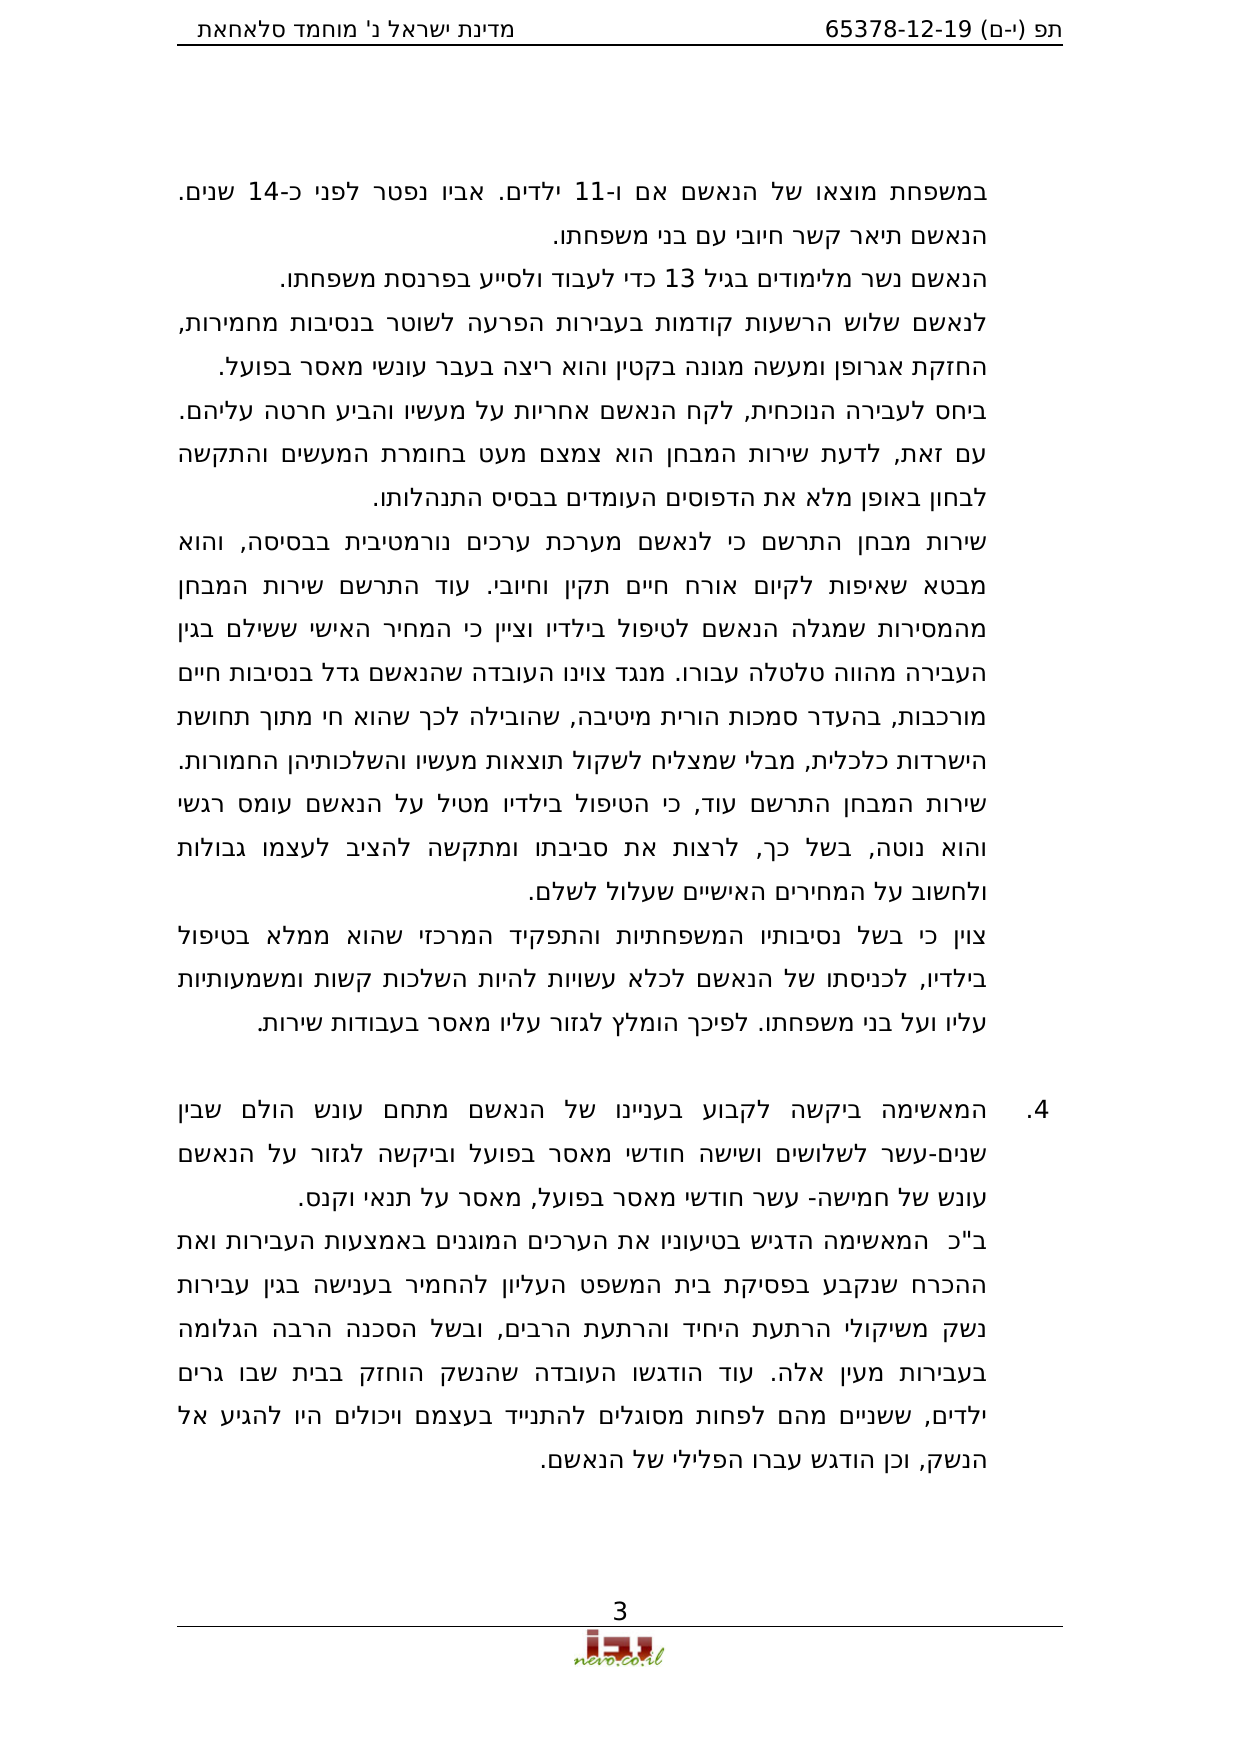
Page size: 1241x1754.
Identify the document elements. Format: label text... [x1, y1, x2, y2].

list שירות מבחן התרשם כי לנאשם מערכת ערכים נורמטיבית בבסיסה, והוא מבטא שאיפות לקיום אורח חיים תקין וחיובי. עוד התרשם שירות המבחן מהמסירות שמגלה הנאשם לטיפול בילדיו וציין כי המחיר האישי ששילם בגין העבירה מהווה טלטלה עבורו. מנגד צוינו העובדה שהנאשם גדל בנסיבות חיים מורכבות, בהעדר סמכות הורית מיטיבה, שהובילה לכך שהוא חי מתוך תחושת הישרדות כלכלית, מבלי שמצליח לשקול תוצאות מעשיו והשלכותיהן החמורות. שירות המבחן התרשם עוד, כי הטיפול בילדיו מטיל על הנאשם עומס רגשי והוא נוטה, בשל כך, לרצות את סביבתו ומתקשה להציב לעצמו גבולות ולחשוב על המחירים האישיים שעלול לשלם. [177, 527, 988, 906]
list ב"כ המאשימה הדגיש בטיעוניו את הערכים המוגנים באמצעות העבירות ואת ההכרח שנקבע בפסיקת בית המשפט העליון להחמיר בענישה בגין עבירות נשק משיקולי הרתעת היחיד והרתעת הרבים, ובשל הסכנה הרבה הגלומה בעבירות מעין אלה. עוד הודגשו העובדה שהנשק הוחזק בבית שבו גרים ילדים, ששניים מהם לפחות מסוגלים להתנייד בעצמם ויכולים היו להגיע אל הנשק, וכן הודגש עברו הפלילי של הנאשם. [177, 1227, 988, 1474]
picture [574, 1629, 666, 1667]
list צוין כי בשל נסיבותיו המשפחתיות והתפקיד המרכזי שהוא ממלא בטיפול בילדיו, לכניסתו של הנאשם לכלא עשויות להיות השלכות קשות ומשמעותיות עליו ועל בני משפחתו. לפיכך הומלץ לגזור עליו מאסר בעבודות שירות. [177, 921, 988, 1038]
list לנאשם שלוש הרשעות קודמות בעבירות הפרעה לשוטר בנסיבות מחמירות, החזקת אגרופן ומעשה מגונה בקטין והוא ריצה בעבר עונשי מאסר בפועל. [177, 308, 988, 381]
list במשפחת מוצאו של הנאשם אם ו-11 ילדים. אביו נפטר לפני כ-14 שנים. הנאשם תיאר קשר חיובי עם בני משפחתו. [177, 177, 988, 250]
list הנאשם נשר מלימודים בגיל 13 כדי לעבוד ולסייע בפרנסת משפחתו. [177, 265, 988, 294]
list ביחס לעבירה הנוכחית, לקח הנאשם אחריות על מעשיו והביע חרטה עליהם. עם זאת, לדעת שירות המבחן הוא צמצם מעט בחומרת המעשים והתקשה לבחון באופן מלא את הדפוסים העומדים בבסיס התנהלותו. [177, 396, 988, 513]
list המאשימה ביקשה לקבוע בעניינו של הנאשם מתחם עונש הולם שבין שנים-עשר לשלושים ושישה חודשי מאסר בפועל וביקשה לגזור על הנאשם עונש של חמישה- עשר חודשי מאסר בפועל, מאסר על תנאי וקנס. [177, 1095, 1026, 1212]
